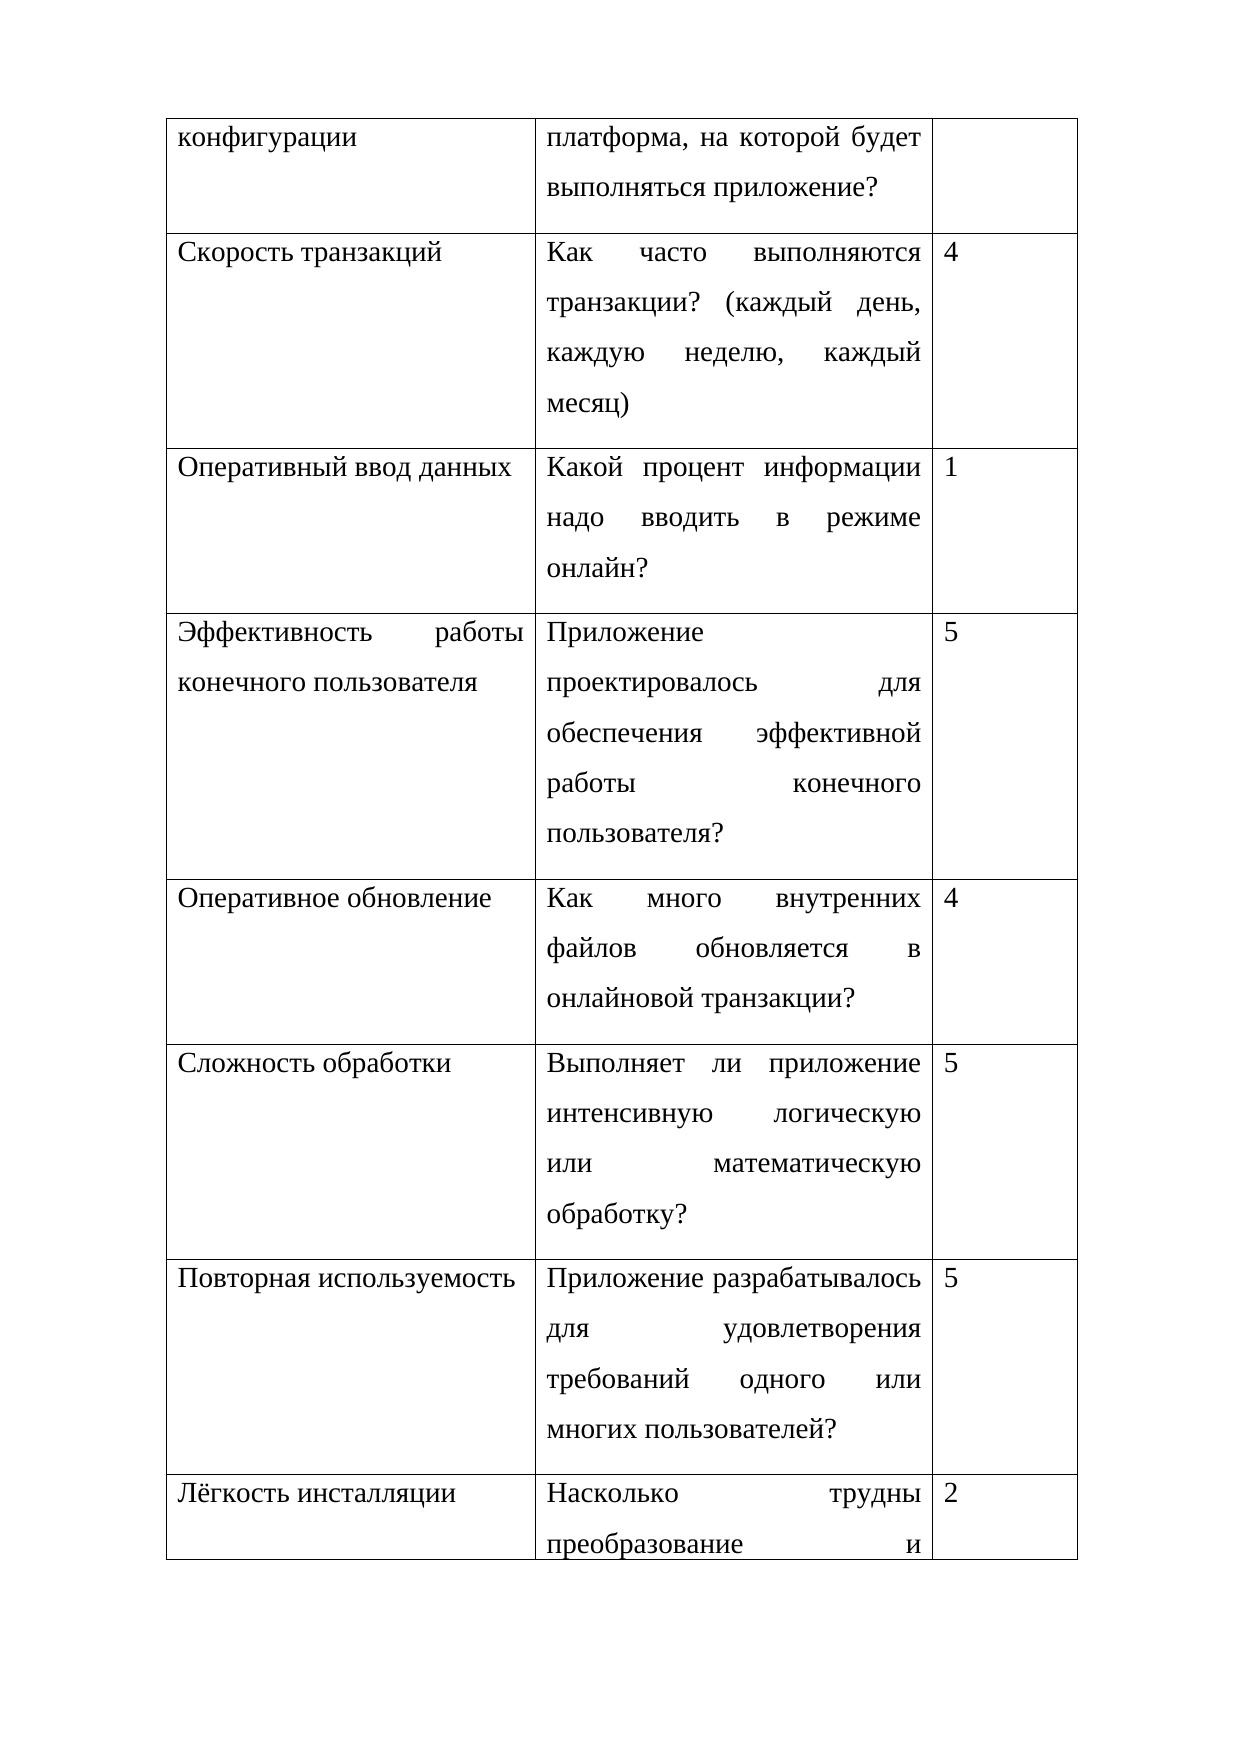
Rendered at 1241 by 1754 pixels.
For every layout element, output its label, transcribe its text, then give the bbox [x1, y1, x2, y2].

table_cell 2 [933, 1475, 1077, 1559]
table_cell 5 [933, 1045, 1077, 1259]
table_cell Распространённость используемой конфигурации [167, 119, 535, 233]
table_cell Приложение проектировалось для обеспечения эффективной работы конечного пользователя? [536, 614, 932, 879]
table_cell 4 [933, 119, 1077, 233]
table_cell 5 [933, 614, 1077, 879]
table_cell Повторная используемость [167, 1260, 535, 1474]
table_cell Оперативное обновление [167, 880, 535, 1044]
table_cell Насколько трудны преобразование и инсталляция приложения? [536, 1475, 932, 1559]
table_cell Как часто выполняются транзакции? (каждый день, каждую неделю, каждый месяц) [536, 234, 932, 448]
table_cell Насколько распространена текущая аппаратная платформа, на которой будет выполняться приложение? [536, 119, 932, 233]
table_cell 4 [933, 234, 1077, 448]
table_cell Сложность обработки [167, 1045, 535, 1259]
table_cell 4 [933, 880, 1077, 1044]
table_cell Лёгкость инсталляции [167, 1475, 535, 1559]
table_cell Как много внутренних файлов обновляется в онлайновой транзакции? [536, 880, 932, 1044]
table_cell Скорость транзакций [167, 234, 535, 448]
table_cell Оперативный ввод данных [167, 449, 535, 613]
table_cell Какой процент информации надо вводить в режиме онлайн? [536, 449, 932, 613]
table_cell 1 [933, 449, 1077, 613]
table_cell 5 [933, 1260, 1077, 1474]
table_cell Выполняет ли приложение интенсивную логическую или математическую обработку? [536, 1045, 932, 1259]
table_cell Эффективность работы конечного пользователя [167, 614, 535, 879]
table_cell Приложение разрабатывалось для удовлетворения требований одного или многих пользователей? [536, 1260, 932, 1474]
